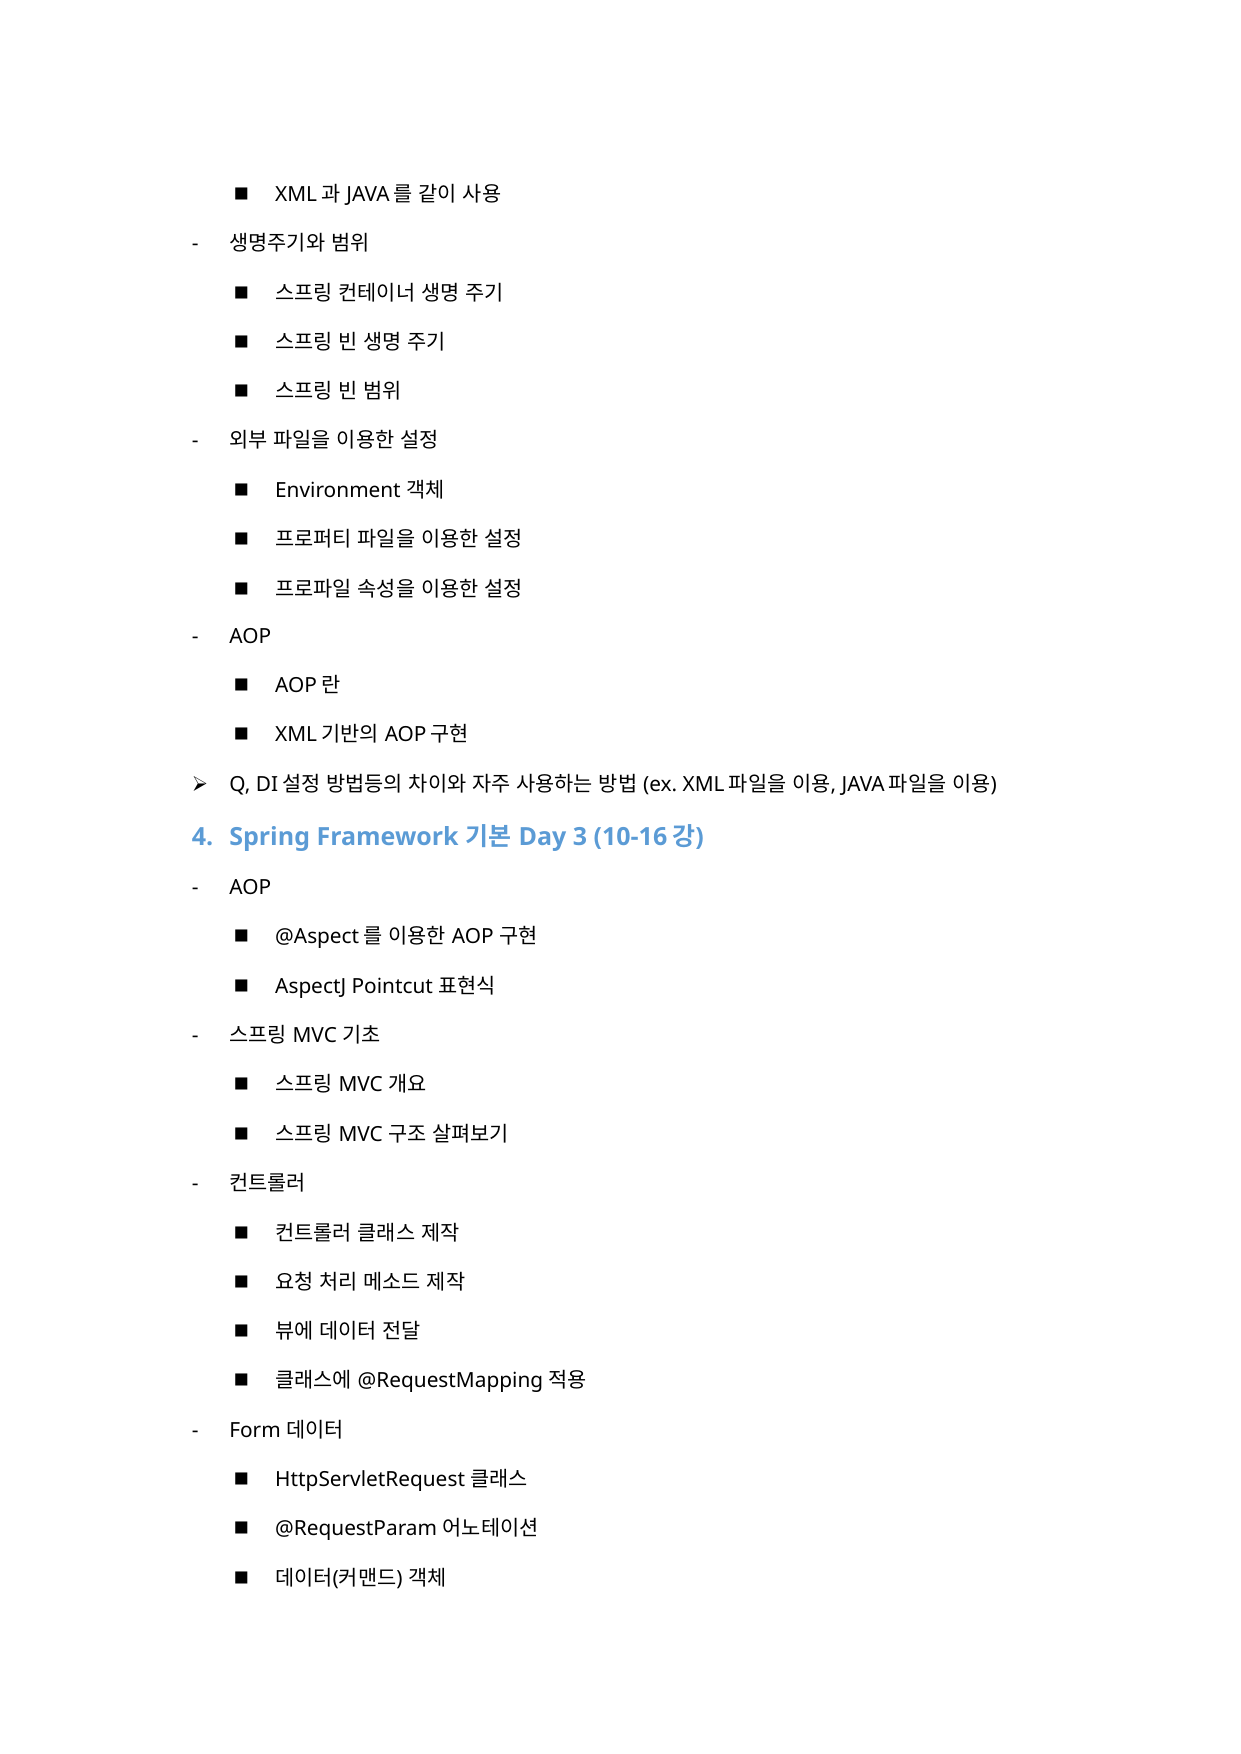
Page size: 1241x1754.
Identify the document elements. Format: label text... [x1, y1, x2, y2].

list XML기반의 AOP구현 [233, 718, 1090, 748]
list AspectJ Pointcut 표현식 [233, 969, 1090, 999]
list AOP란 [233, 668, 1090, 699]
list 클래스에 @RequestMapping 적용 [233, 1363, 1090, 1394]
list Q, DI설정 방법등의 차이와 자주 사용하는 방법 (ex. XML파일을 이용, JAVA파일을 이용) [192, 767, 1090, 797]
list 프로퍼티 파일을 이용한 설정 [233, 522, 1090, 553]
list AOP [192, 621, 1090, 649]
list AOP [192, 872, 1090, 901]
list 데이터(커맨드) 객체 [233, 1561, 1090, 1591]
list 프로파일 속성을 이용한 설정 [233, 572, 1090, 602]
list @Aspect를 이용한 AOP 구현 [233, 919, 1090, 950]
list 스프링 MVC 개요 [233, 1068, 1090, 1098]
list HttpServletRequest 클래스 [233, 1462, 1090, 1493]
list Environment 객체 [233, 473, 1090, 503]
list 컨트롤러 [192, 1166, 1090, 1197]
list 스프링 컨테이너 생명 주기 [233, 276, 1090, 306]
list XML과 JAVA를 같이 사용 [233, 177, 1090, 207]
list 요청 처리 메소드 제작 [233, 1265, 1090, 1295]
list 스프링 MVC 구조 살펴보기 [233, 1117, 1090, 1147]
list @RequestParam 어노테이션 [233, 1512, 1090, 1542]
list 스프링 MVC 기초 [192, 1018, 1090, 1048]
list 컨트롤러 클래스 제작 [233, 1216, 1090, 1246]
list Form 데이터 [192, 1413, 1090, 1443]
list 스프링 빈 생명 주기 [233, 325, 1090, 355]
list 생명주기와 범위 [192, 227, 1090, 257]
list 외부 파일을 이용한 설정 [192, 424, 1090, 454]
list Spring Framework 기본 Day 3 (10-16강) [192, 816, 1090, 853]
list 뷰에 데이터 전달 [233, 1314, 1090, 1344]
list 스프링 빈 범위 [233, 374, 1090, 405]
